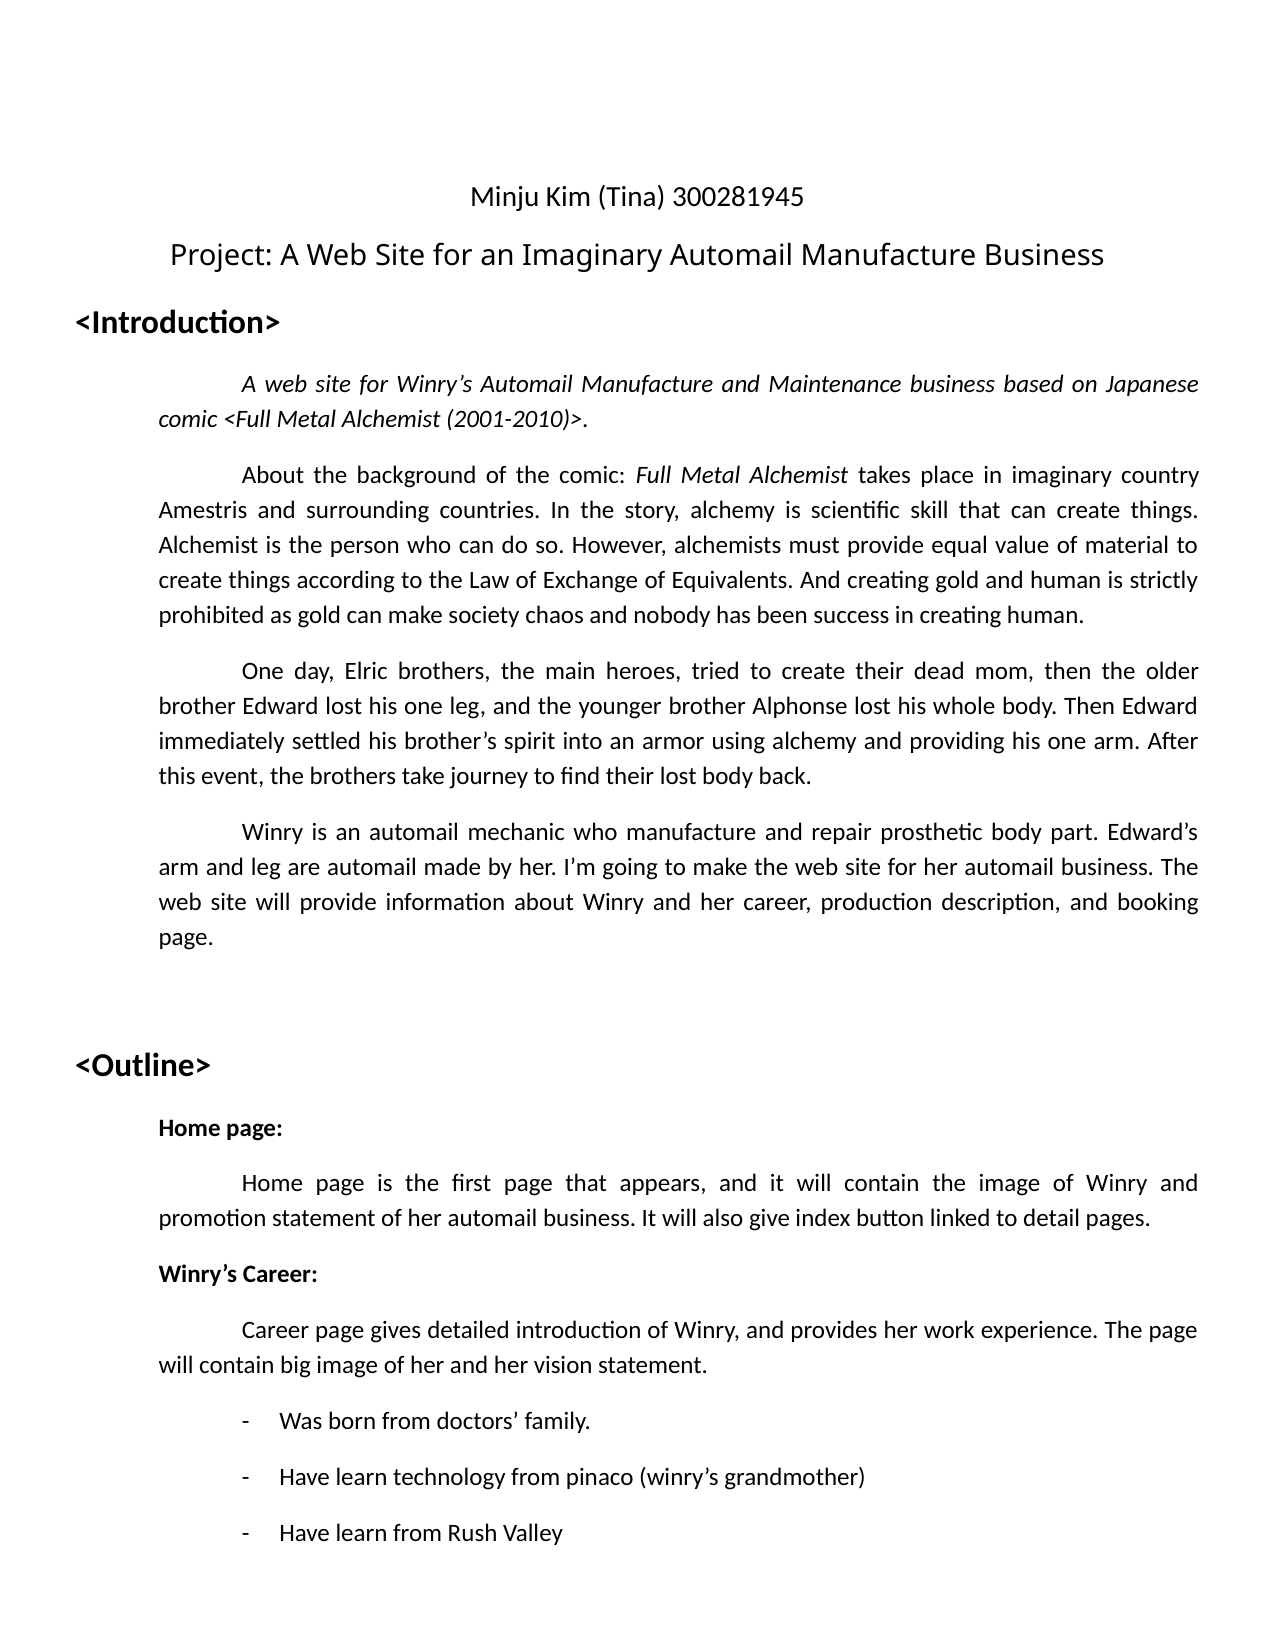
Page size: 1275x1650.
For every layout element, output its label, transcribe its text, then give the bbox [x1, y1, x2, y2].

text <Outline> [75, 1044, 1200, 1085]
text Project: A Web Site for an Imaginary Automail Manufacture Business [75, 234, 1200, 274]
text Winry’s Career: [75, 1258, 1200, 1289]
text Career page gives detailed introduction of Winry, and provides her work experience. The page will contain big image of her and her vision statement. [158, 1314, 1200, 1380]
list Was born from doctors’ family. [242, 1405, 1200, 1436]
list Have learn technology from pinaco (winry’s grandmother) [242, 1461, 1200, 1491]
text Minju Kim (Tina) 300281945 [75, 178, 1200, 213]
text About the background of the comic: Full Metal Alchemist takes place in imaginary country Amestris and surrounding countries. In the story, alchemy is scientific skill that can create things. Alchemist is the person who can do so. However, alchemists must provide equal value of material to create things according to the Law of Exchange of Equivalents. And creating gold and human is strictly prohibited as gold can make society chaos and nobody has been success in creating human. [158, 459, 1200, 629]
text One day, Elric brothers, the main heroes, tried to create their dead mom, then the older brother Edward lost his one leg, and the younger brother Alphonse lost his whole body. Then Edward immediately settled his brother’s spirit into an armor using alchemy and providing his one arm. After this event, the brothers take journey to find their lost body back. [158, 655, 1200, 790]
text Home page is the first page that appears, and it will contain the image of Winry and promotion statement of her automail business. It will also give index button linked to detail pages. [158, 1168, 1200, 1233]
text Winry is an automail mechanic who manufacture and repair prosthetic body part. Edward’s arm and leg are automail made by her. I’m going to make the web site for her automail business. The web site will provide information about Winry and her career, production description, and booking page. [158, 816, 1200, 951]
text A web site for Winry’s Automail Manufacture and Maintenance business based on Japanese comic <Full Metal Alchemist (2001-2010)>. [158, 368, 1200, 434]
text Home page: [75, 1112, 1200, 1142]
list Have learn from Rush Valley [242, 1517, 1200, 1547]
text <Introduction> [75, 301, 1200, 341]
